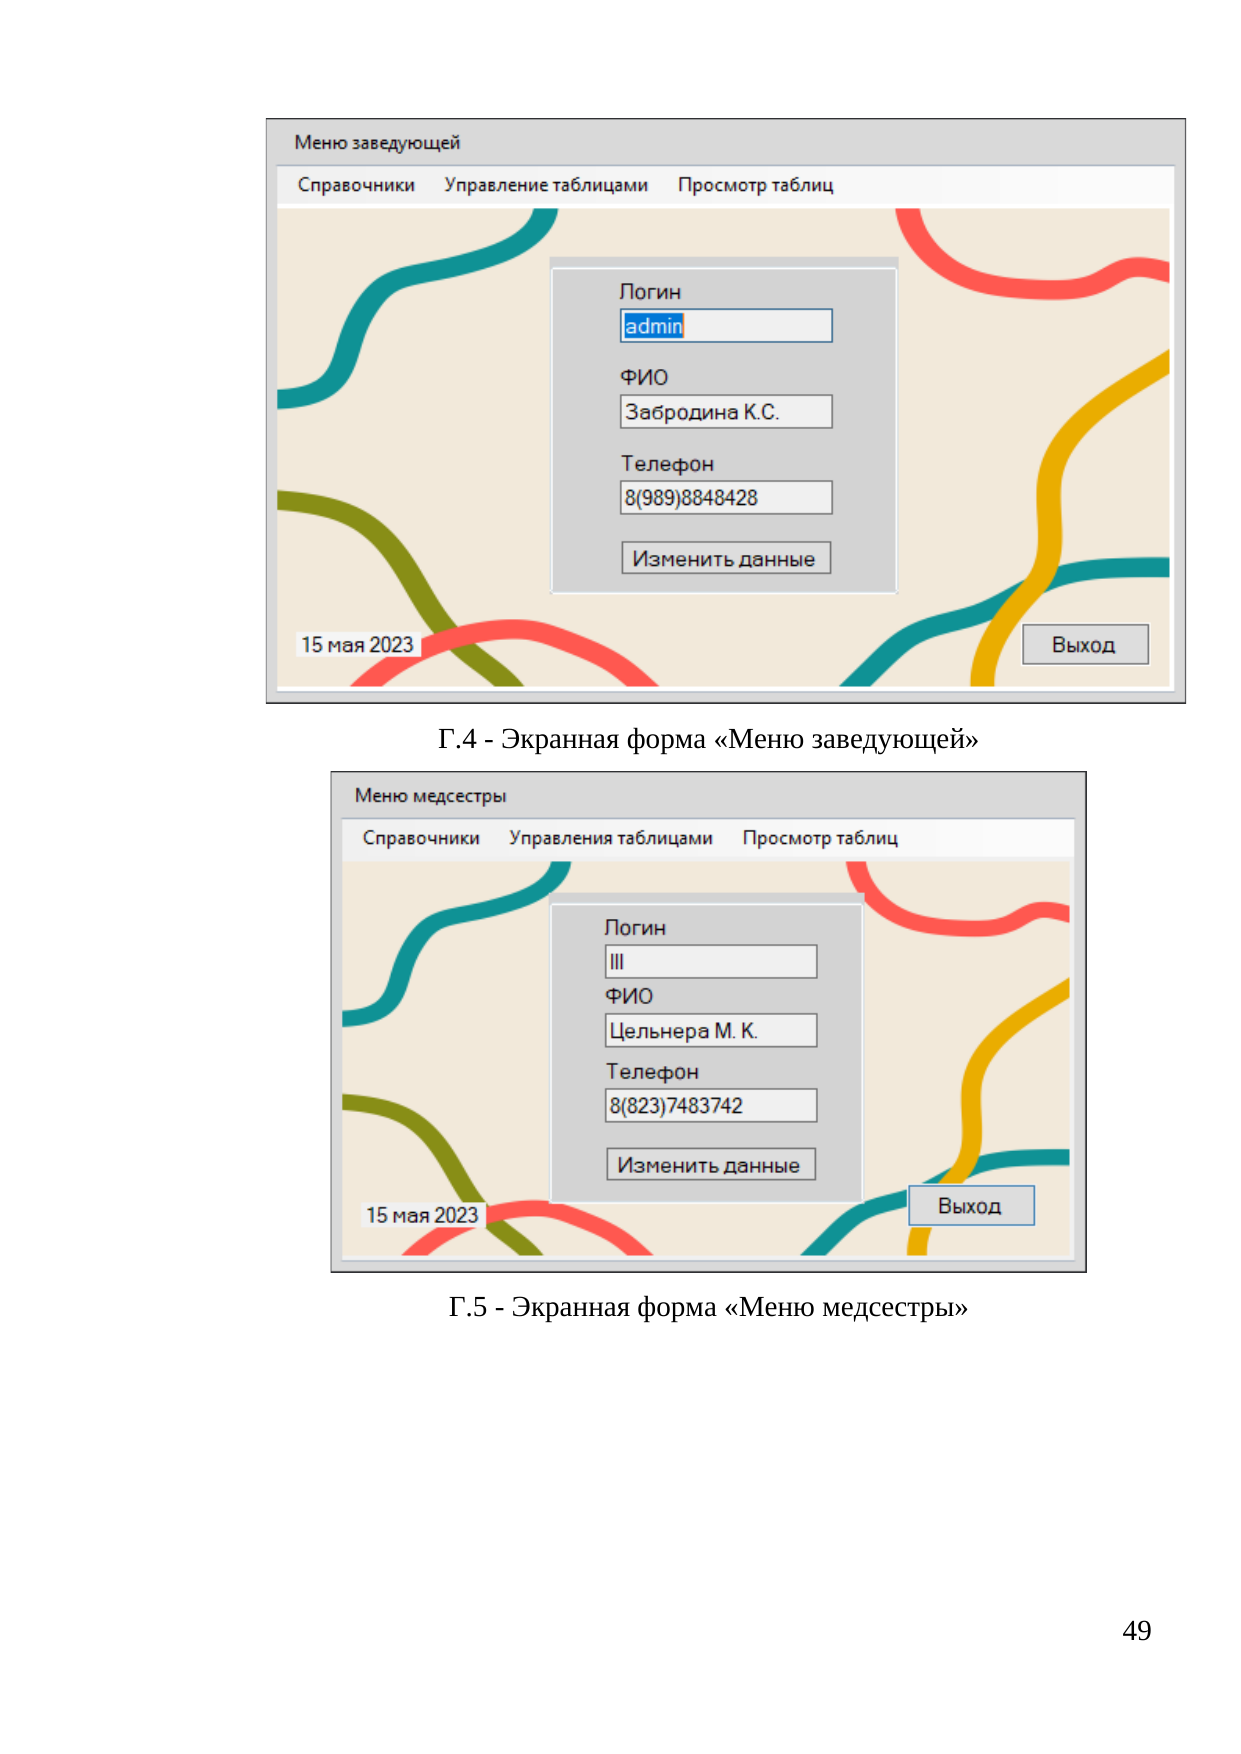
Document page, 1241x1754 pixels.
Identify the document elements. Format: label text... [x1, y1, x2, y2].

picture [265, 118, 1187, 704]
text Г.5 - Экранная форма «Меню медсестры» [177, 1289, 1152, 1323]
text Г.4 - Экранная форма «Меню заведующей» [177, 721, 1152, 754]
picture [330, 771, 1087, 1273]
